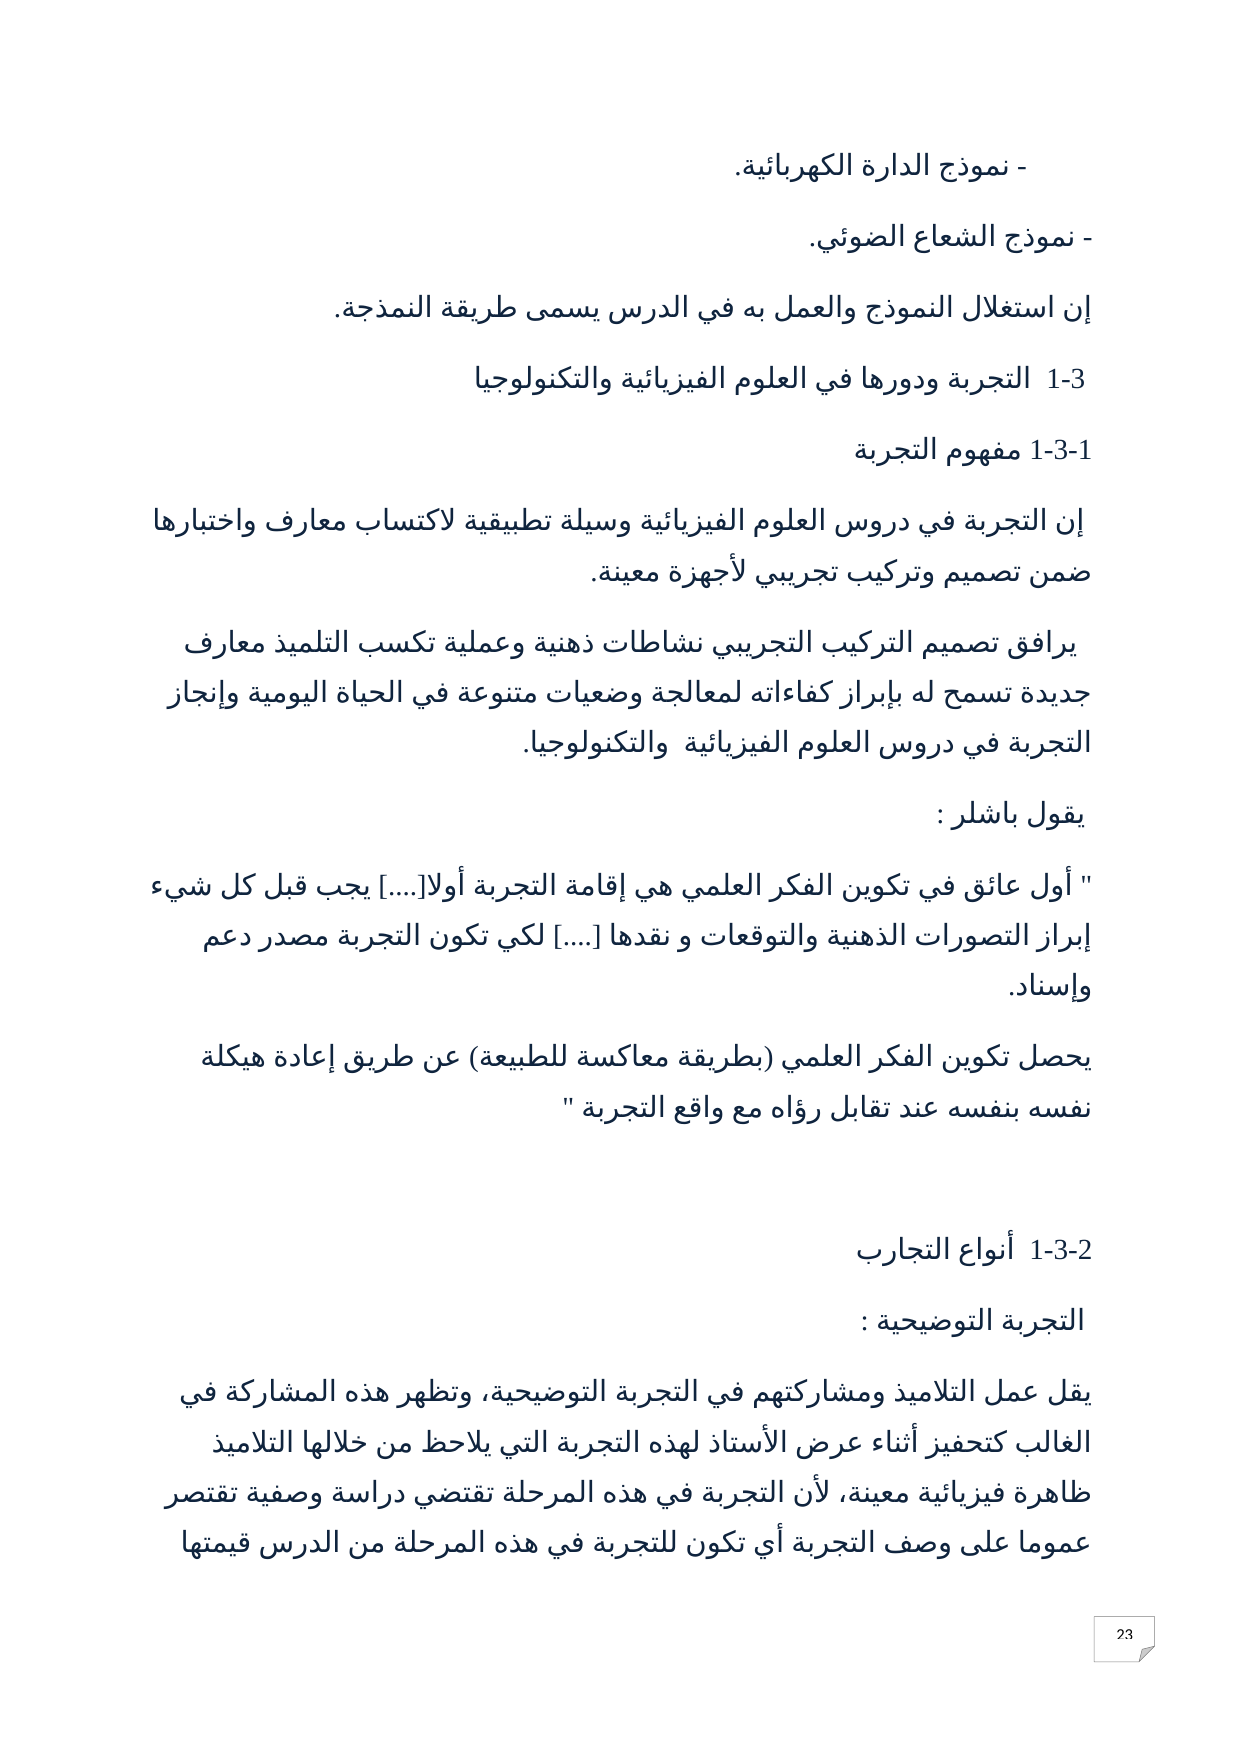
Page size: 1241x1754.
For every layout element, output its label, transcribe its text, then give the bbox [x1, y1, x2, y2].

text يرافق تصميم التركيب التجريبي نشاطات ذهنية وعملية تكسب التلميذ معارف جديدة تسمح له بإبراز كفاءاته لمعالجة وضعيات متنوعة في الحياة اليومية وإنجاز التجربة في دروس العلوم الفيزيائية والتكنولوجيا. [148, 625, 1093, 759]
text 1-3 التجربة ودورها في العلوم الفيزيائية والتكنولوجيا [148, 361, 1093, 394]
text التجربة التوضيحية : [148, 1303, 1093, 1337]
text - نموذج الدارة الكهربائية. [148, 148, 1093, 181]
text إن التجربة في دروس العلوم الفيزيائية وسيلة تطبيقية لاكتساب معارف واختبارها ضمن تصميم وتركيب تجريبي لأجهزة معينة. [148, 503, 1093, 587]
text " أول عائق في تكوين الفكر العلمي هي إقامة التجربة أولا[....] يجب قبل كل شيء إبراز التصورات الذهنية والتوقعات و نقدها [....] لكي تكون التجربة مصدر دعم وإسناد. [148, 868, 1093, 1002]
text إن استغلال النموذج والعمل به في الدرس يسمى طريقة النمذجة. [148, 290, 1093, 323]
text - نموذج الشعاع الضوئي. [148, 219, 1093, 252]
text 1-3-1 مفهوم التجربة [148, 432, 1093, 466]
text يقول باشلر : [148, 797, 1093, 830]
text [148, 1374, 1093, 1559]
text يحصل تكوين الفكر العلمي (بطريقة معاكسة للطبيعة) عن طريق إعادة هيكلة نفسه بنفسه عند تقابل رؤاه مع واقع التجربة " [148, 1039, 1093, 1123]
text 1-3-2 أنواع التجارب [148, 1232, 1093, 1266]
